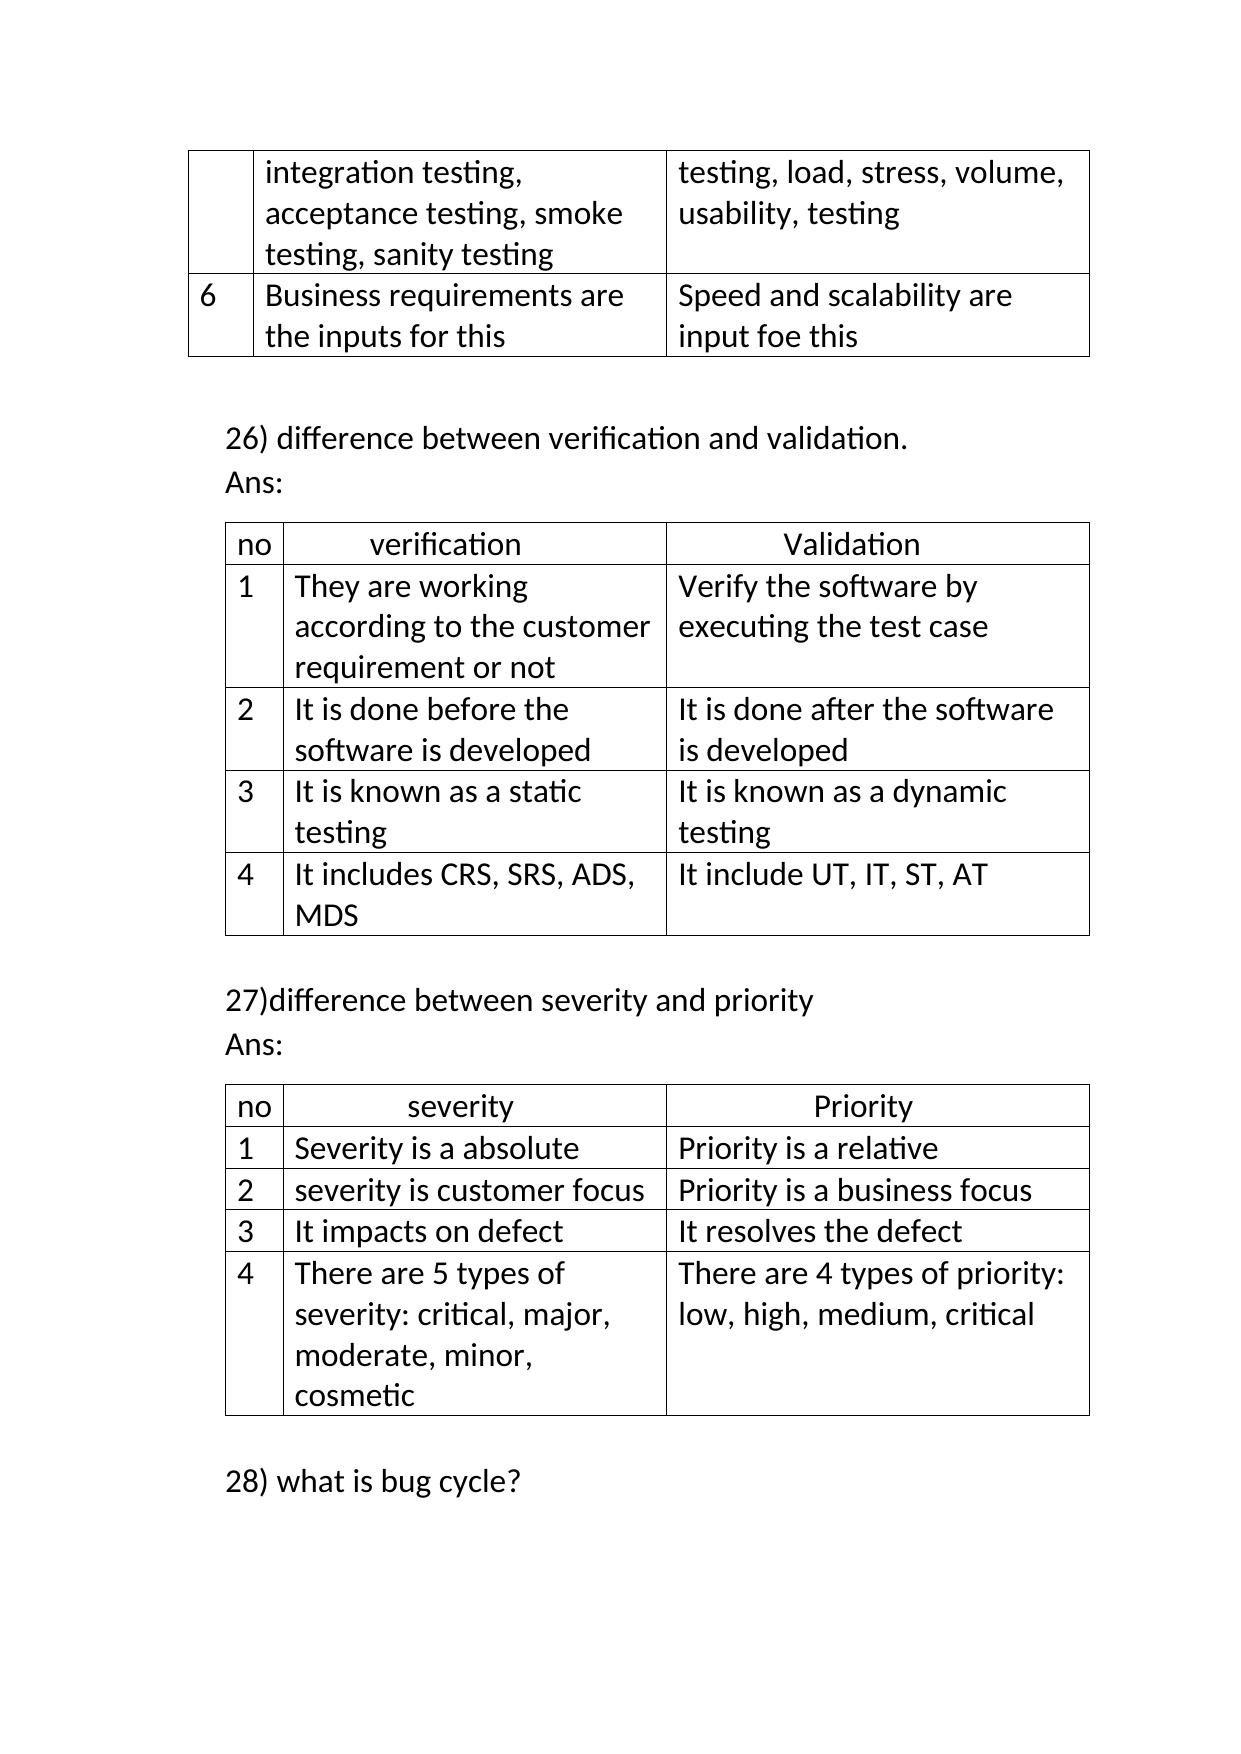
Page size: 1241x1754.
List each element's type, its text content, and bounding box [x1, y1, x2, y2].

table_cell Priority is a business focus [667, 1169, 1089, 1209]
table_cell 1 [226, 565, 283, 687]
table_header Validation [667, 523, 1089, 564]
table_cell It include UT, IT, ST, AT [667, 853, 1089, 934]
table_cell Severity is a absolute [284, 1127, 666, 1168]
table_cell severity is customer focus [284, 1169, 666, 1209]
table_cell It resolves the defect [667, 1210, 1089, 1251]
table_header Priority [667, 1085, 1089, 1126]
table_cell They are working according to the customer requirement or not [284, 565, 666, 687]
table_header verification [284, 523, 666, 564]
table_cell It impacts on defect [284, 1210, 666, 1251]
table_cell 4 [226, 1252, 283, 1415]
table_header no [226, 1085, 283, 1126]
table_cell There are 4 types of priority: low, high, medium, critical [667, 1252, 1089, 1415]
list 28) what is bug cycle? [225, 1460, 1090, 1501]
table_header no [226, 523, 283, 564]
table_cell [254, 151, 666, 273]
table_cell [667, 151, 1089, 273]
table_cell Priority is a relative [667, 1127, 1089, 1168]
list Ans: [225, 461, 1090, 502]
table_cell It is known as a static testing [284, 771, 666, 852]
table_cell Verify the software by executing the test case [667, 565, 1089, 687]
table_cell 2 [226, 1169, 283, 1209]
table_cell It includes CRS, SRS, ADS, MDS [284, 853, 666, 934]
table_cell 6 [189, 274, 253, 356]
table_cell 3 [226, 771, 283, 852]
table_cell 4 [226, 853, 283, 934]
table_cell Speed and scalability are input foe this [667, 274, 1089, 356]
list Ans: [225, 1023, 1090, 1064]
table_cell It is done after the software is developed [667, 688, 1089, 769]
list 27)difference between severity and priority [225, 979, 1090, 1020]
table_cell 5 [189, 151, 253, 273]
list 26) difference between verification and validation. [225, 417, 1090, 458]
table_cell It is known as a dynamic testing [667, 771, 1089, 852]
table_cell 3 [226, 1210, 283, 1251]
table_cell Business requirements are the inputs for this [254, 274, 666, 356]
table_cell 1 [226, 1127, 283, 1168]
table_cell 2 [226, 688, 283, 769]
table_cell There are 5 types of severity: critical, major, moderate, minor, cosmetic [284, 1252, 666, 1415]
table_header severity [284, 1085, 666, 1126]
table_cell It is done before the software is developed [284, 688, 666, 769]
